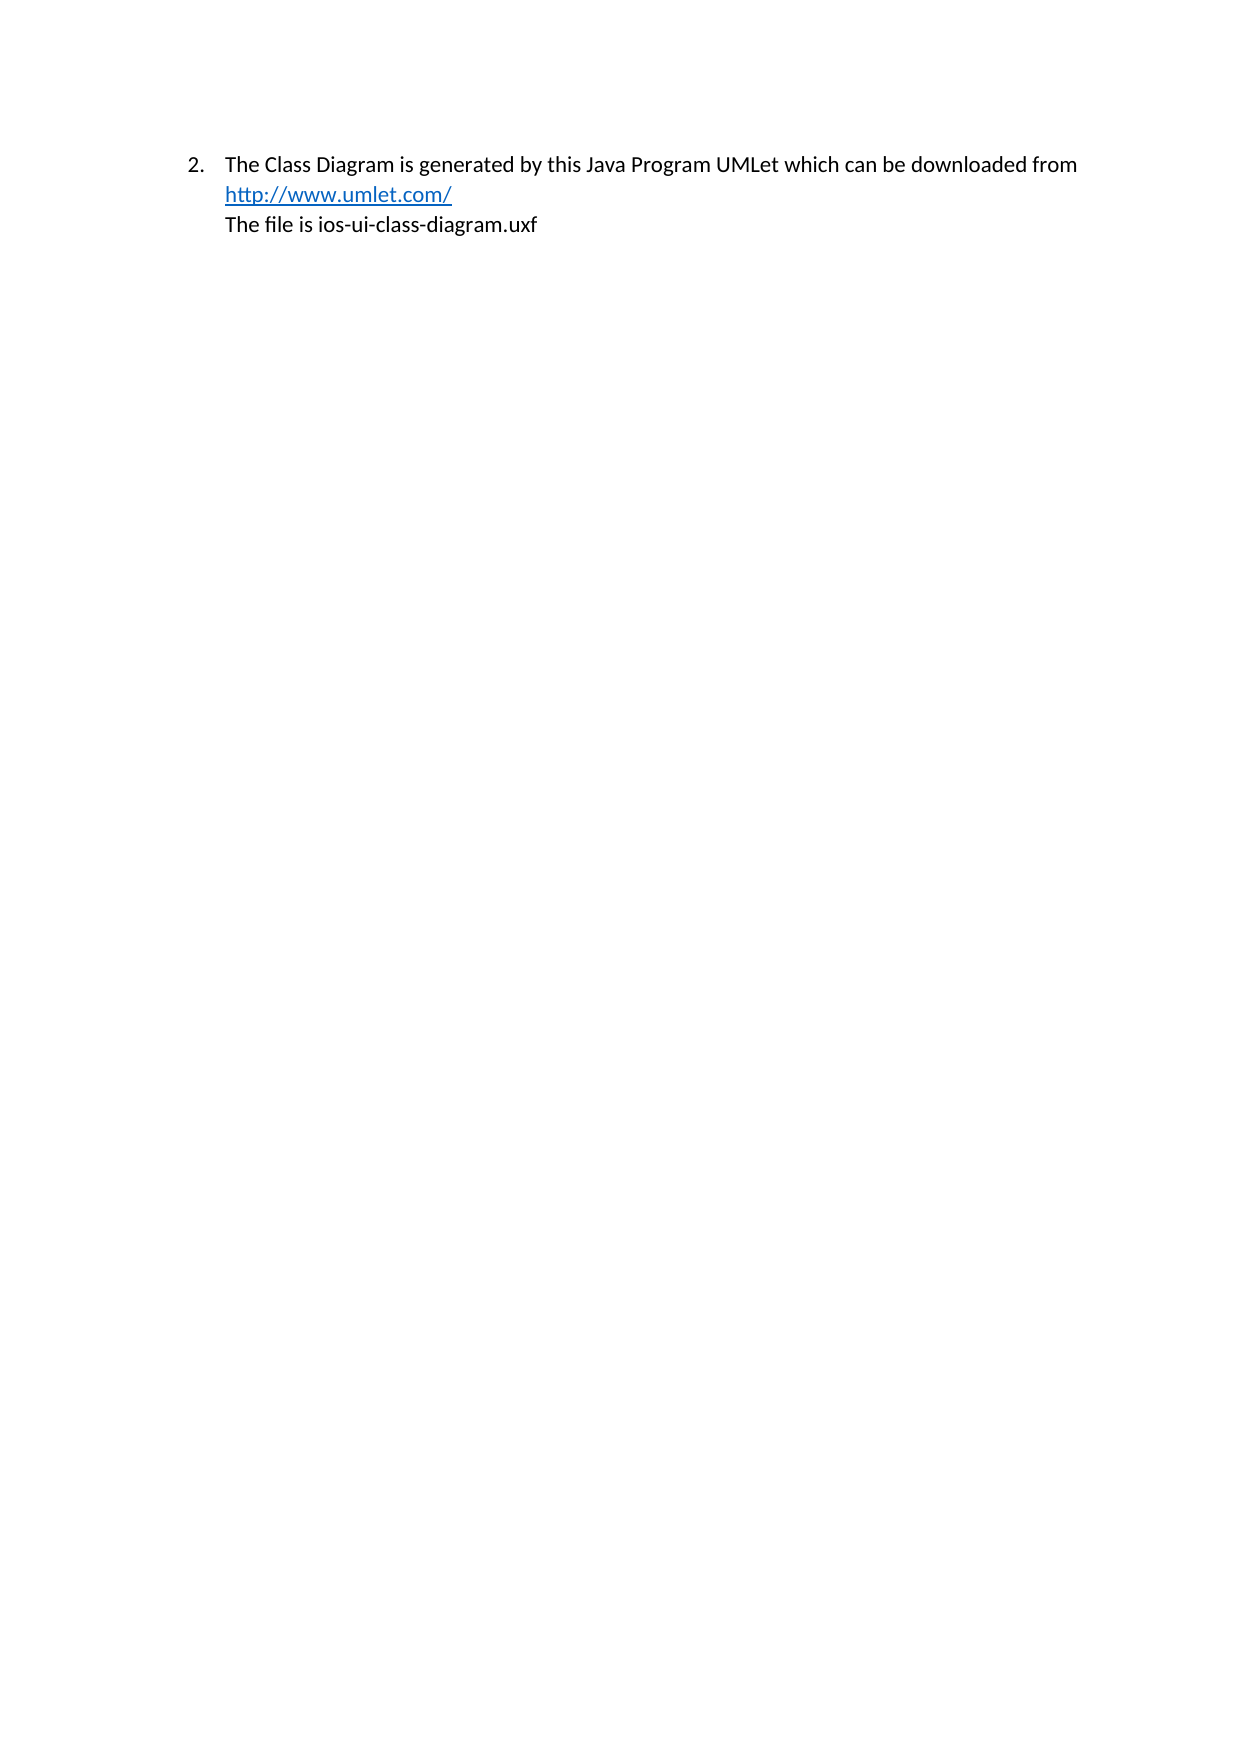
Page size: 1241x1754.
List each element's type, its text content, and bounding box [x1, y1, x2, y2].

text The file is ios-ui-class-diagram.uxf [225, 210, 1090, 238]
list The Class Diagram is generated by this Java Program UMLet which can be downloaded from http://www.umlet.com/ [187, 150, 1090, 208]
